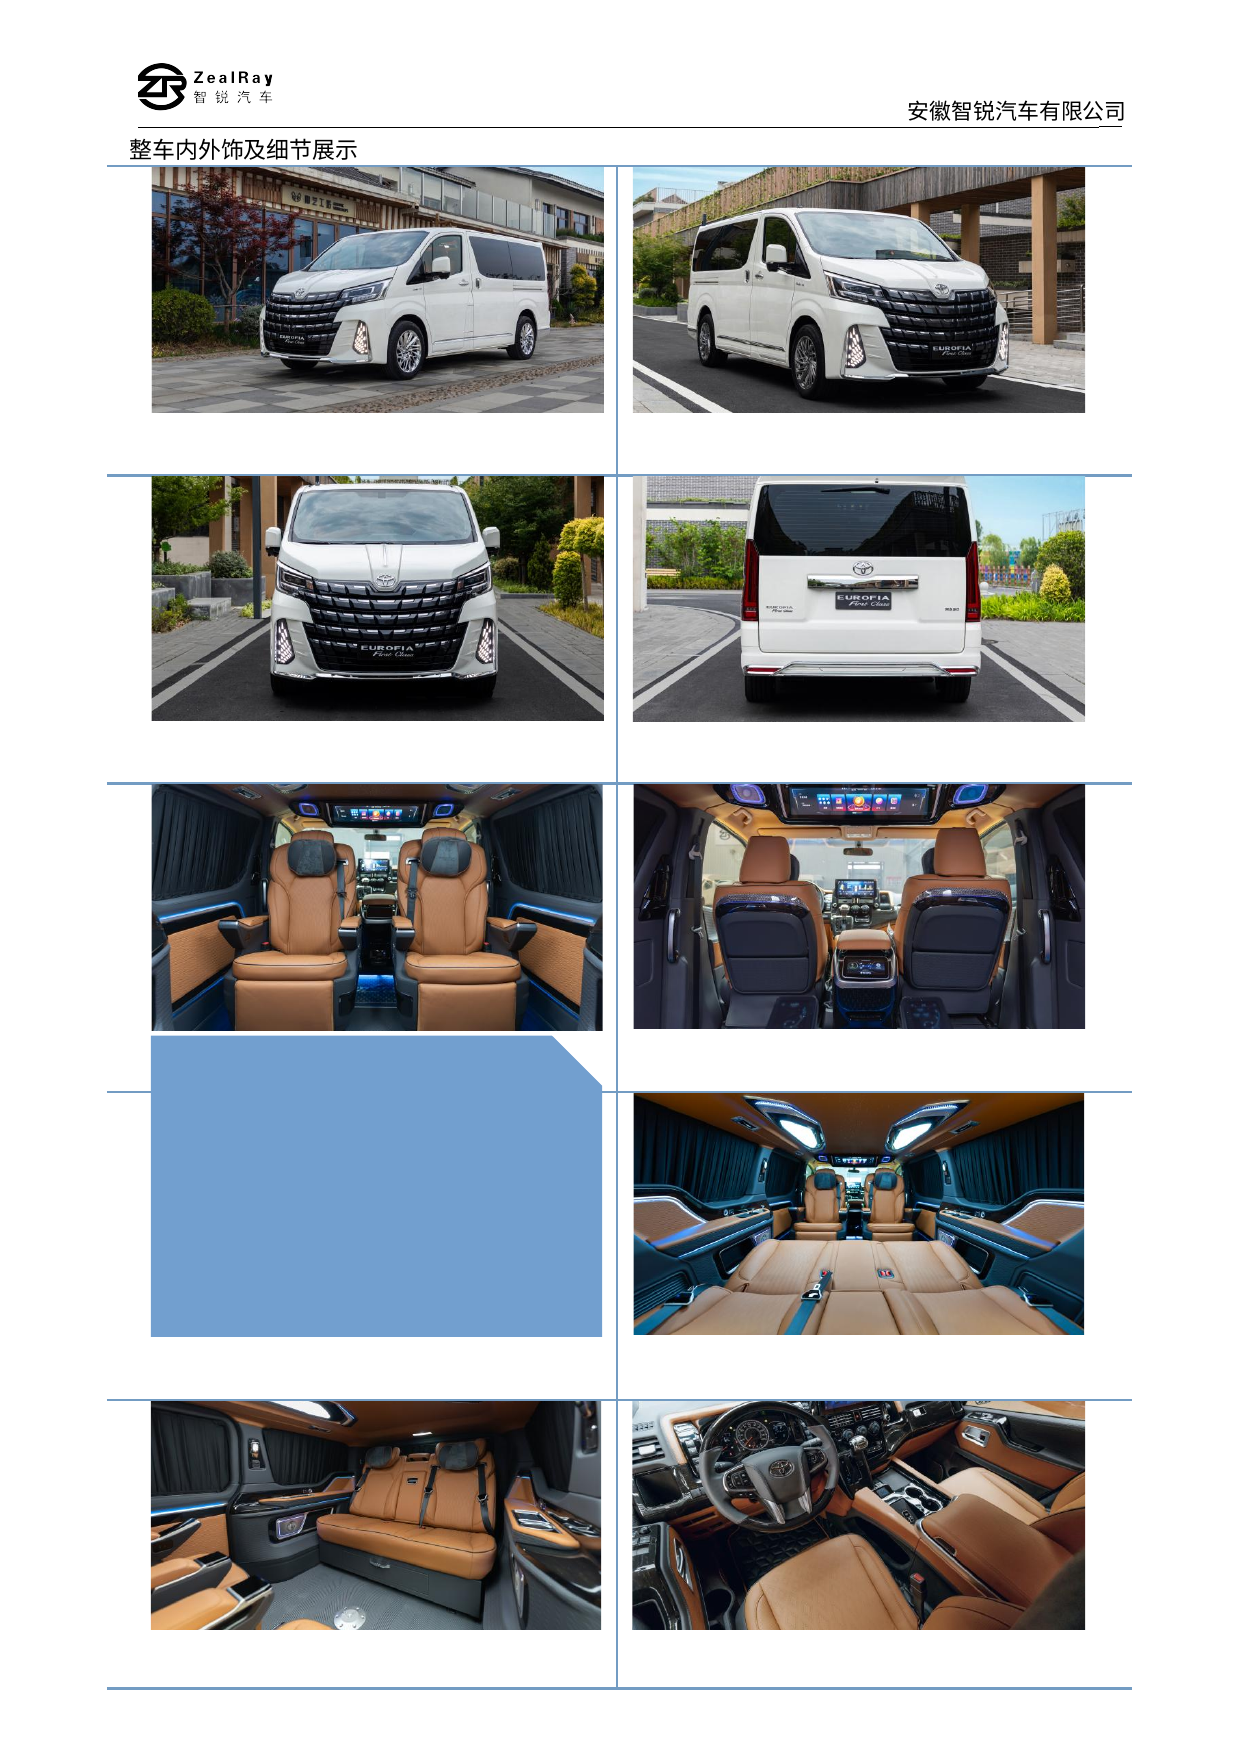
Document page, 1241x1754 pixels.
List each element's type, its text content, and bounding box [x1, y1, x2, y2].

table_cell [107, 1093, 616, 1399]
table_cell [107, 785, 616, 1091]
picture [151, 784, 603, 1031]
table_cell [618, 1093, 1132, 1399]
table_header [107, 167, 616, 474]
picture [121, 60, 298, 112]
picture [633, 1093, 1085, 1335]
text 整车内外饰及细节展示 [107, 136, 1132, 164]
picture [632, 476, 1086, 722]
picture [151, 167, 604, 413]
table_cell [618, 477, 1132, 782]
picture [633, 784, 1085, 1029]
picture [632, 167, 1086, 413]
picture [632, 1401, 1086, 1630]
table_cell [618, 1401, 1132, 1687]
picture [150, 1401, 602, 1630]
table_cell [107, 477, 616, 782]
picture [151, 476, 604, 721]
table_header [618, 167, 1132, 474]
table_cell [107, 1401, 616, 1687]
table_cell [618, 785, 1132, 1091]
